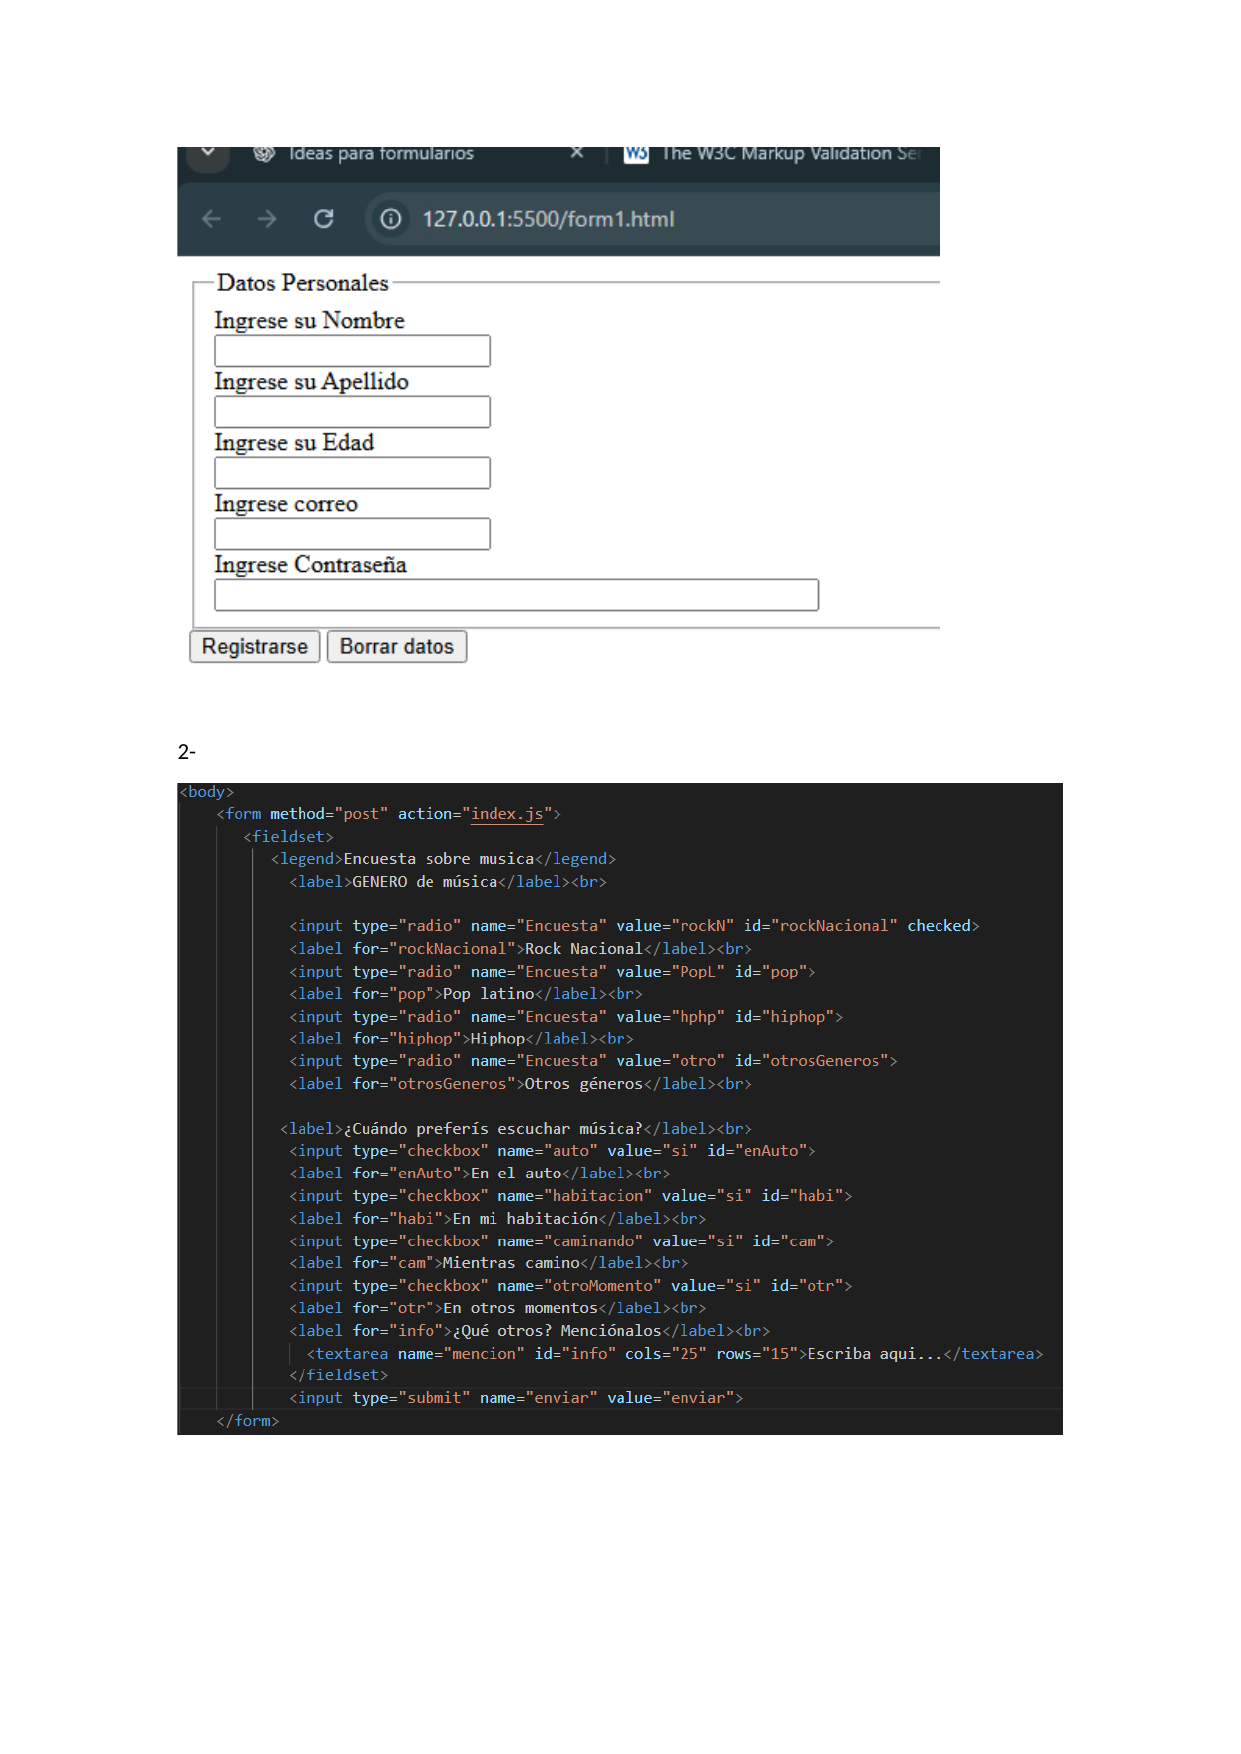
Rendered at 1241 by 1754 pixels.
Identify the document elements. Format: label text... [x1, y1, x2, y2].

picture [177, 783, 1063, 1435]
text 2- [177, 737, 1063, 765]
picture [177, 147, 940, 718]
